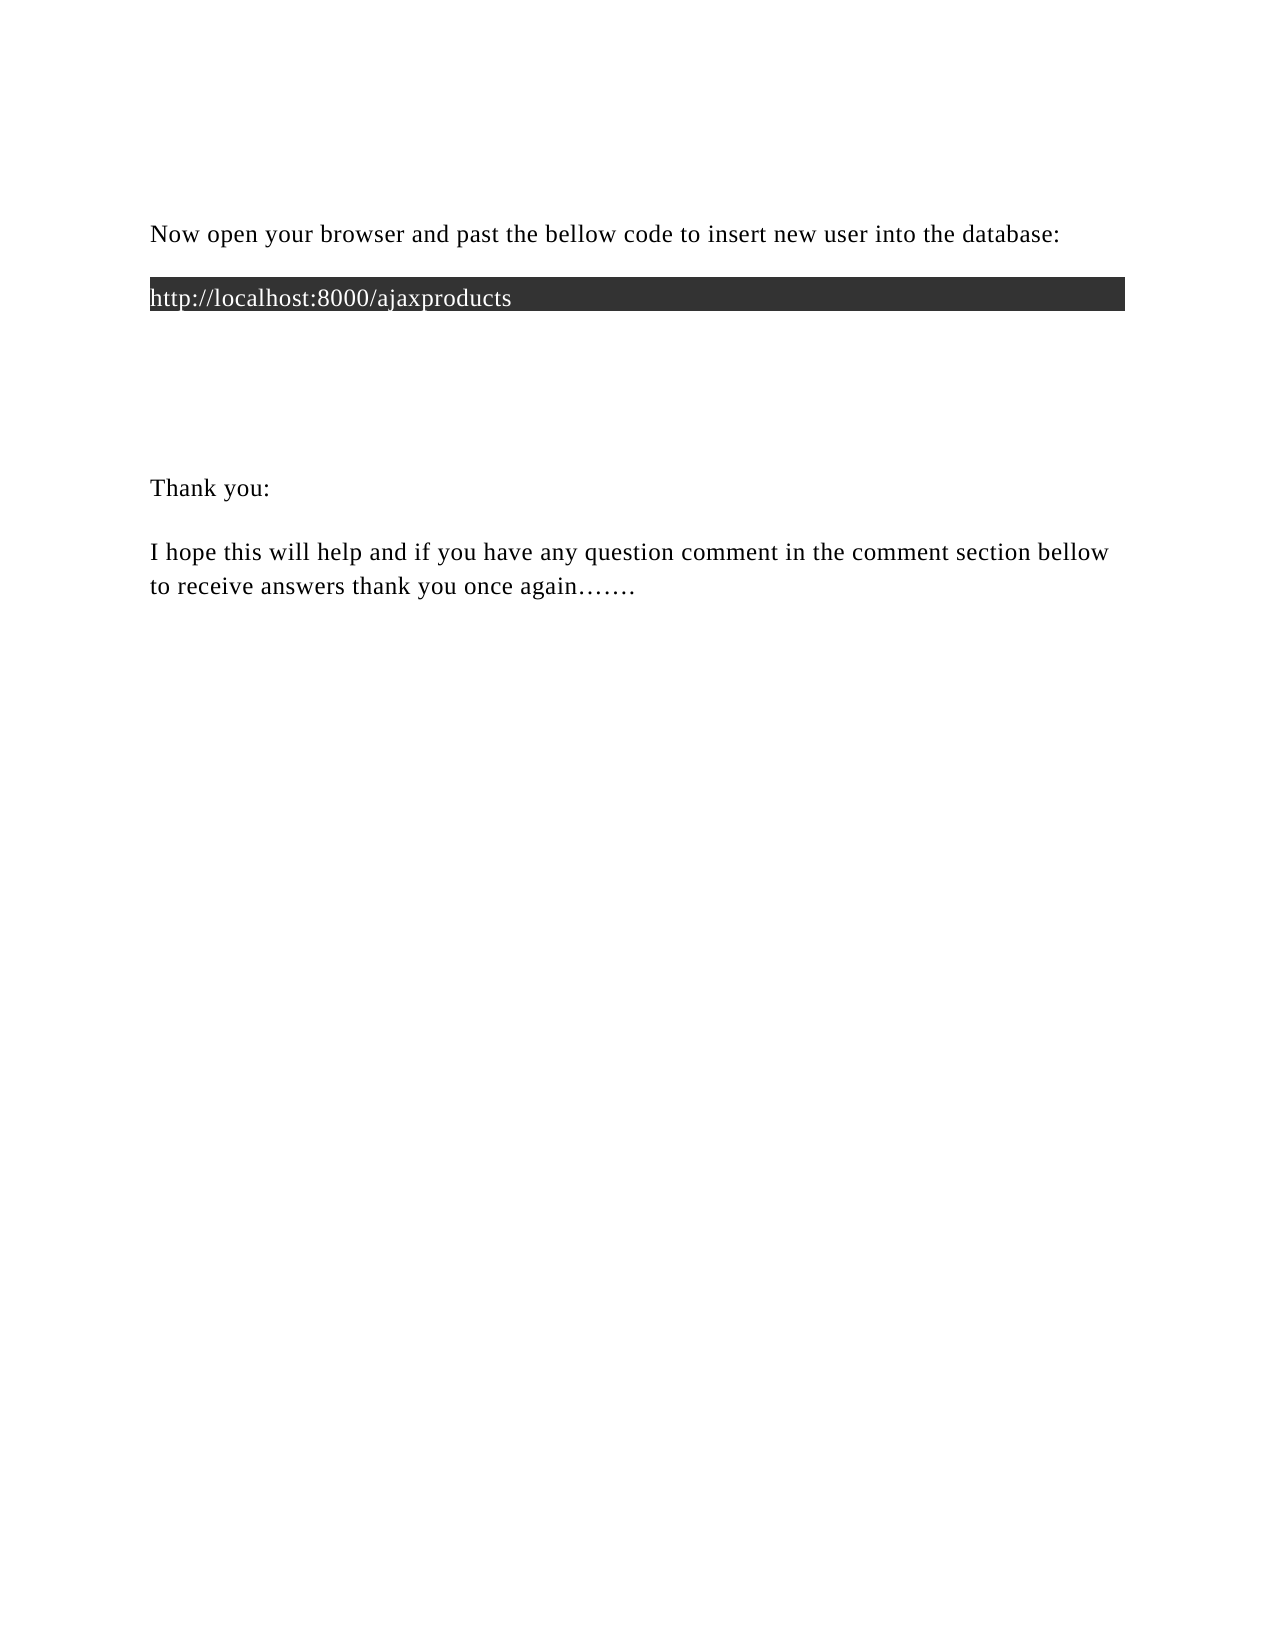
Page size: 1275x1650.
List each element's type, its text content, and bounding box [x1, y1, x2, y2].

text http://localhost:8000/ajaxproducts [150, 277, 1125, 311]
text Thank you: [150, 468, 1125, 502]
text Now open your browser and past the bellow code to insert new user into the database: [150, 213, 1125, 248]
text I hope this will help and if you have any question comment in the comment section bellow to receive answers thank you once again……. [150, 531, 1125, 600]
